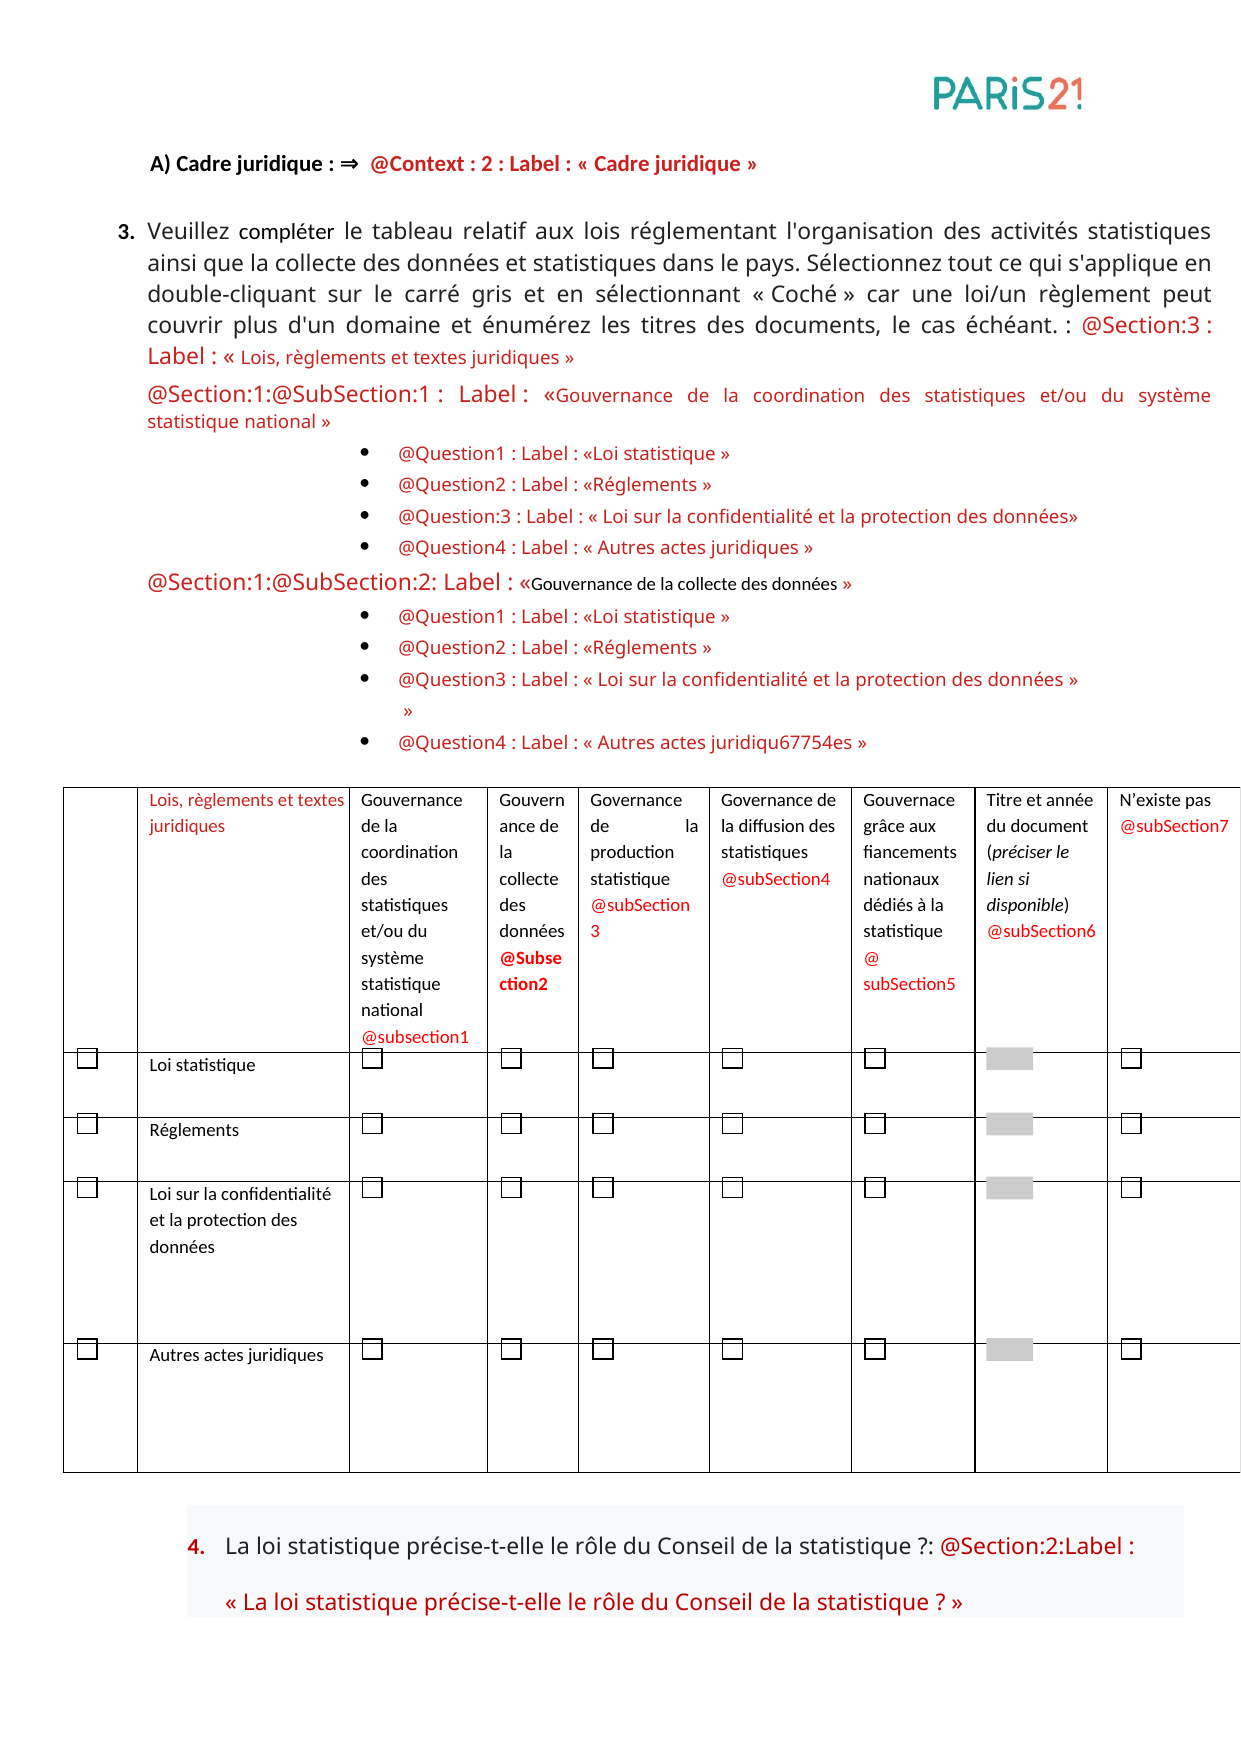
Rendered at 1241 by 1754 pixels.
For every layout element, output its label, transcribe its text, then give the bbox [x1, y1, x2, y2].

table_cell [710, 1182, 851, 1342]
table_header Titre et année du document (préciser le lien si disponible) @subSection6 [976, 788, 1107, 1052]
table_cell [488, 1118, 578, 1181]
table_cell Autres actes juridiques [138, 1344, 349, 1472]
list @Section:1:@SubSection:1 : Label : «Gouvernance de la coordination des statistiques et/ou du système statistique national » [147, 377, 1212, 434]
table_cell [852, 1053, 974, 1117]
table_header Gouvernance de la collecte des données @Subsection2 [488, 788, 578, 1052]
table_cell [1108, 1053, 1240, 1117]
list @Question1 : Label : «Loi statistique » [361, 440, 1184, 466]
table_cell [1108, 1344, 1240, 1472]
table_header Gouvernace grâce aux fiancements nationaux dédiés à la statistique @subSection5 [852, 788, 974, 1052]
table_cell [350, 1182, 487, 1342]
table_cell [710, 1118, 851, 1181]
table_cell [1108, 1182, 1240, 1342]
table_cell [488, 1182, 578, 1342]
table_cell [488, 1344, 578, 1472]
table_cell [579, 1053, 709, 1117]
list @Question2 : Label : «Réglements » [361, 472, 1184, 497]
table_cell Loi statistique [138, 1053, 349, 1117]
table_cell [350, 1053, 487, 1117]
table_cell [710, 1053, 851, 1117]
table_cell [710, 1344, 851, 1472]
table_cell [64, 1053, 137, 1117]
table_cell [976, 1053, 1107, 1117]
list @Question3 : Label : « Loi sur la confidentialité et la protection des données » [361, 666, 1184, 692]
table_header Lois, règlements et textes juridiques [138, 788, 349, 1052]
table_cell [64, 1118, 137, 1181]
table_cell [350, 1344, 487, 1472]
table_header Gouvernance de la coordination des statistiques et/ou du système statistique national @subsection1 [350, 788, 487, 1052]
list @Question4 : Label : « Autres actes juridiqu67754es » [361, 729, 1184, 754]
table_header Governance de la production statistique @subSection3 [579, 788, 709, 1052]
table_cell [64, 1344, 137, 1472]
list La loi statistique précise-t-elle le rôle du Conseil de la statistique ?: @Section:2:Label : « La loi statistique précise-t-elle le rôle du Conseil de la statistique ? » [187, 1505, 1184, 1617]
table_cell [1108, 1118, 1240, 1181]
table_cell [976, 1182, 1107, 1342]
list » [398, 698, 1184, 723]
table_cell [976, 1344, 1107, 1472]
table_cell [579, 1118, 709, 1181]
list Veuillez compléter le tableau relatif aux lois réglementant l'organisation des activités statistiques ainsi que la collecte des données et statistiques dans le pays. Sélectionnez tout ce qui s'applique en double-cliquant sur le carré gris et en sélectionnant « Coché » car une loi/un règlement peut couvrir plus d'un domaine et énumérez les titres des documents, le cas échéant. : @Section:3 : Label : « Lois, règlements et textes juridiques » [117, 215, 1212, 372]
table_cell [976, 1118, 1107, 1181]
table_header Governance de la diffusion des statistiques @subSection4 [710, 788, 851, 1052]
table_cell Réglements [138, 1118, 349, 1181]
table_cell [579, 1344, 709, 1472]
table_cell [350, 1118, 487, 1181]
table_cell [488, 1053, 578, 1117]
table_cell Loi sur la confidentialité et la protection des données [138, 1182, 349, 1342]
subtitle A) Cadre juridique : ⇒ @Context : 2 : Label : « Cadre juridique » [150, 149, 1184, 177]
list @Question:3 : Label : « Loi sur la confidentialité et la protection des données» [361, 503, 1184, 529]
picture [934, 76, 1082, 110]
table_cell [64, 1182, 137, 1342]
table_cell [579, 1182, 709, 1342]
table_header N’existe pas @subSection7 [1108, 788, 1240, 1052]
list @Question4 : Label : « Autres actes juridiques » [361, 534, 1184, 560]
table_cell [852, 1182, 974, 1342]
table_cell [852, 1118, 974, 1181]
table_header [64, 788, 137, 1052]
table_cell [852, 1344, 974, 1472]
list @Question2 : Label : «Réglements » [361, 635, 1184, 660]
list @Question1 : Label : «Loi statistique » [361, 603, 1184, 629]
list @Section:1:@SubSection:2: Label : «Gouvernance de la collecte des données » [147, 566, 1212, 597]
